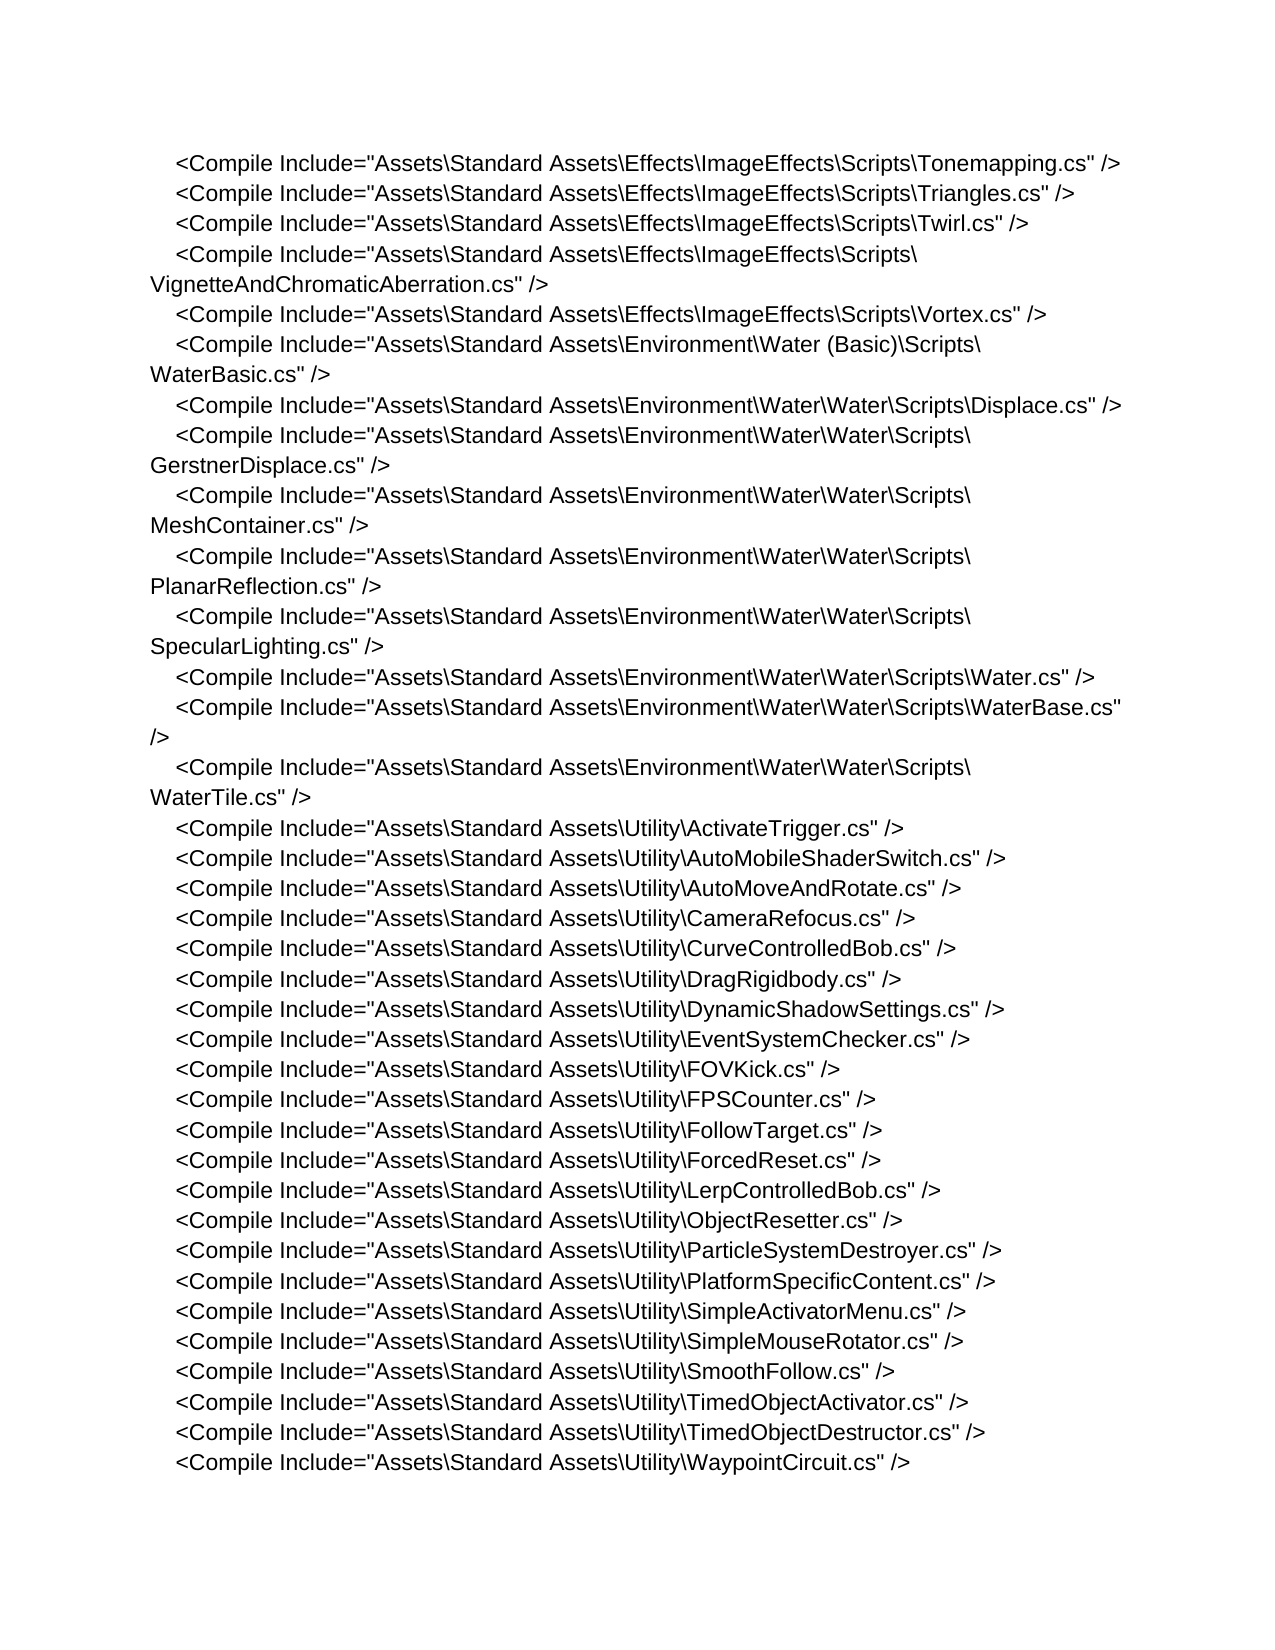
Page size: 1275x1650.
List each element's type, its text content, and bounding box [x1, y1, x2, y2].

text <Compile Include="Assets\Standard Assets\Utility\FollowTarget.cs" /> [150, 1117, 1125, 1143]
text <Compile Include="Assets\Standard Assets\Utility\FOVKick.cs" /> [150, 1056, 1125, 1083]
text <Compile Include="Assets\Standard Assets\Utility\ObjectResetter.cs" /> [150, 1207, 1125, 1234]
text <Compile Include="Assets\Standard Assets\Utility\FPSCounter.cs" /> [150, 1086, 1125, 1113]
text <Compile Include="Assets\Standard Assets\Utility\DragRigidbody.cs" /> [150, 966, 1125, 992]
text <Compile Include="Assets\Standard Assets\Environment\Water\Water\Scripts\WaterBase.cs" /> [150, 694, 1125, 750]
text <Compile Include="Assets\Standard Assets\Utility\PlatformSpecificContent.cs" /> [150, 1268, 1125, 1294]
text <Compile Include="Assets\Standard Assets\Environment\Water\Water\Scripts\GerstnerDisplace.cs" /> [150, 422, 1125, 478]
text <Compile Include="Assets\Standard Assets\Utility\EventSystemChecker.cs" /> [150, 1026, 1125, 1052]
text <Compile Include="Assets\Standard Assets\Utility\TimedObjectActivator.cs" /> [150, 1388, 1125, 1415]
text <Compile Include="Assets\Standard Assets\Environment\Water\Water\Scripts\MeshContainer.cs" /> [150, 482, 1125, 539]
text <Compile Include="Assets\Standard Assets\Effects\ImageEffects\Scripts\Triangles.cs" /> [150, 180, 1125, 207]
text <Compile Include="Assets\Standard Assets\Utility\AutoMobileShaderSwitch.cs" /> [150, 845, 1125, 871]
text <Compile Include="Assets\Standard Assets\Effects\ImageEffects\Scripts\VignetteAndChromaticAberration.cs" /> [150, 241, 1125, 297]
text <Compile Include="Assets\Standard Assets\Environment\Water\Water\Scripts\WaterTile.cs" /> [150, 754, 1125, 811]
text <Compile Include="Assets\Standard Assets\Utility\ParticleSystemDestroyer.cs" /> [150, 1237, 1125, 1264]
text <Compile Include="Assets\Standard Assets\Utility\DynamicShadowSettings.cs" /> [150, 996, 1125, 1022]
text <Compile Include="Assets\Standard Assets\Utility\SmoothFollow.cs" /> [150, 1358, 1125, 1385]
text <Compile Include="Assets\Standard Assets\Utility\ForcedReset.cs" /> [150, 1147, 1125, 1173]
text <Compile Include="Assets\Standard Assets\Environment\Water\Water\Scripts\PlanarReflection.cs" /> [150, 543, 1125, 599]
text <Compile Include="Assets\Standard Assets\Environment\Water\Water\Scripts\Displace.cs" /> [150, 392, 1125, 418]
text <Compile Include="Assets\Standard Assets\Utility\SimpleActivatorMenu.cs" /> [150, 1298, 1125, 1324]
text <Compile Include="Assets\Standard Assets\Environment\Water\Water\Scripts\SpecularLighting.cs" /> [150, 603, 1125, 660]
text <Compile Include="Assets\Standard Assets\Environment\Water\Water\Scripts\Water.cs" /> [150, 663, 1125, 690]
text <Compile Include="Assets\Standard Assets\Effects\ImageEffects\Scripts\Vortex.cs" /> [150, 301, 1125, 327]
text <Compile Include="Assets\Standard Assets\Utility\LerpControlledBob.cs" /> [150, 1177, 1125, 1203]
text <Compile Include="Assets\Standard Assets\Utility\CameraRefocus.cs" /> [150, 905, 1125, 932]
text <Compile Include="Assets\Standard Assets\Utility\ActivateTrigger.cs" /> [150, 814, 1125, 841]
text <Compile Include="Assets\Standard Assets\Utility\TimedObjectDestructor.cs" /> [150, 1419, 1125, 1445]
text <Compile Include="Assets\Standard Assets\Utility\SimpleMouseRotator.cs" /> [150, 1328, 1125, 1354]
text <Compile Include="Assets\Standard Assets\Utility\WaypointCircuit.cs" /> [150, 1449, 1125, 1475]
text <Compile Include="Assets\Standard Assets\Utility\CurveControlledBob.cs" /> [150, 935, 1125, 962]
text <Compile Include="Assets\Standard Assets\Utility\AutoMoveAndRotate.cs" /> [150, 875, 1125, 901]
text <Compile Include="Assets\Standard Assets\Environment\Water (Basic)\Scripts\WaterBasic.cs" /> [150, 331, 1125, 388]
text <Compile Include="Assets\Standard Assets\Effects\ImageEffects\Scripts\Twirl.cs" /> [150, 210, 1125, 237]
text <Compile Include="Assets\Standard Assets\Effects\ImageEffects\Scripts\Tonemapping.cs" /> [150, 150, 1125, 176]
